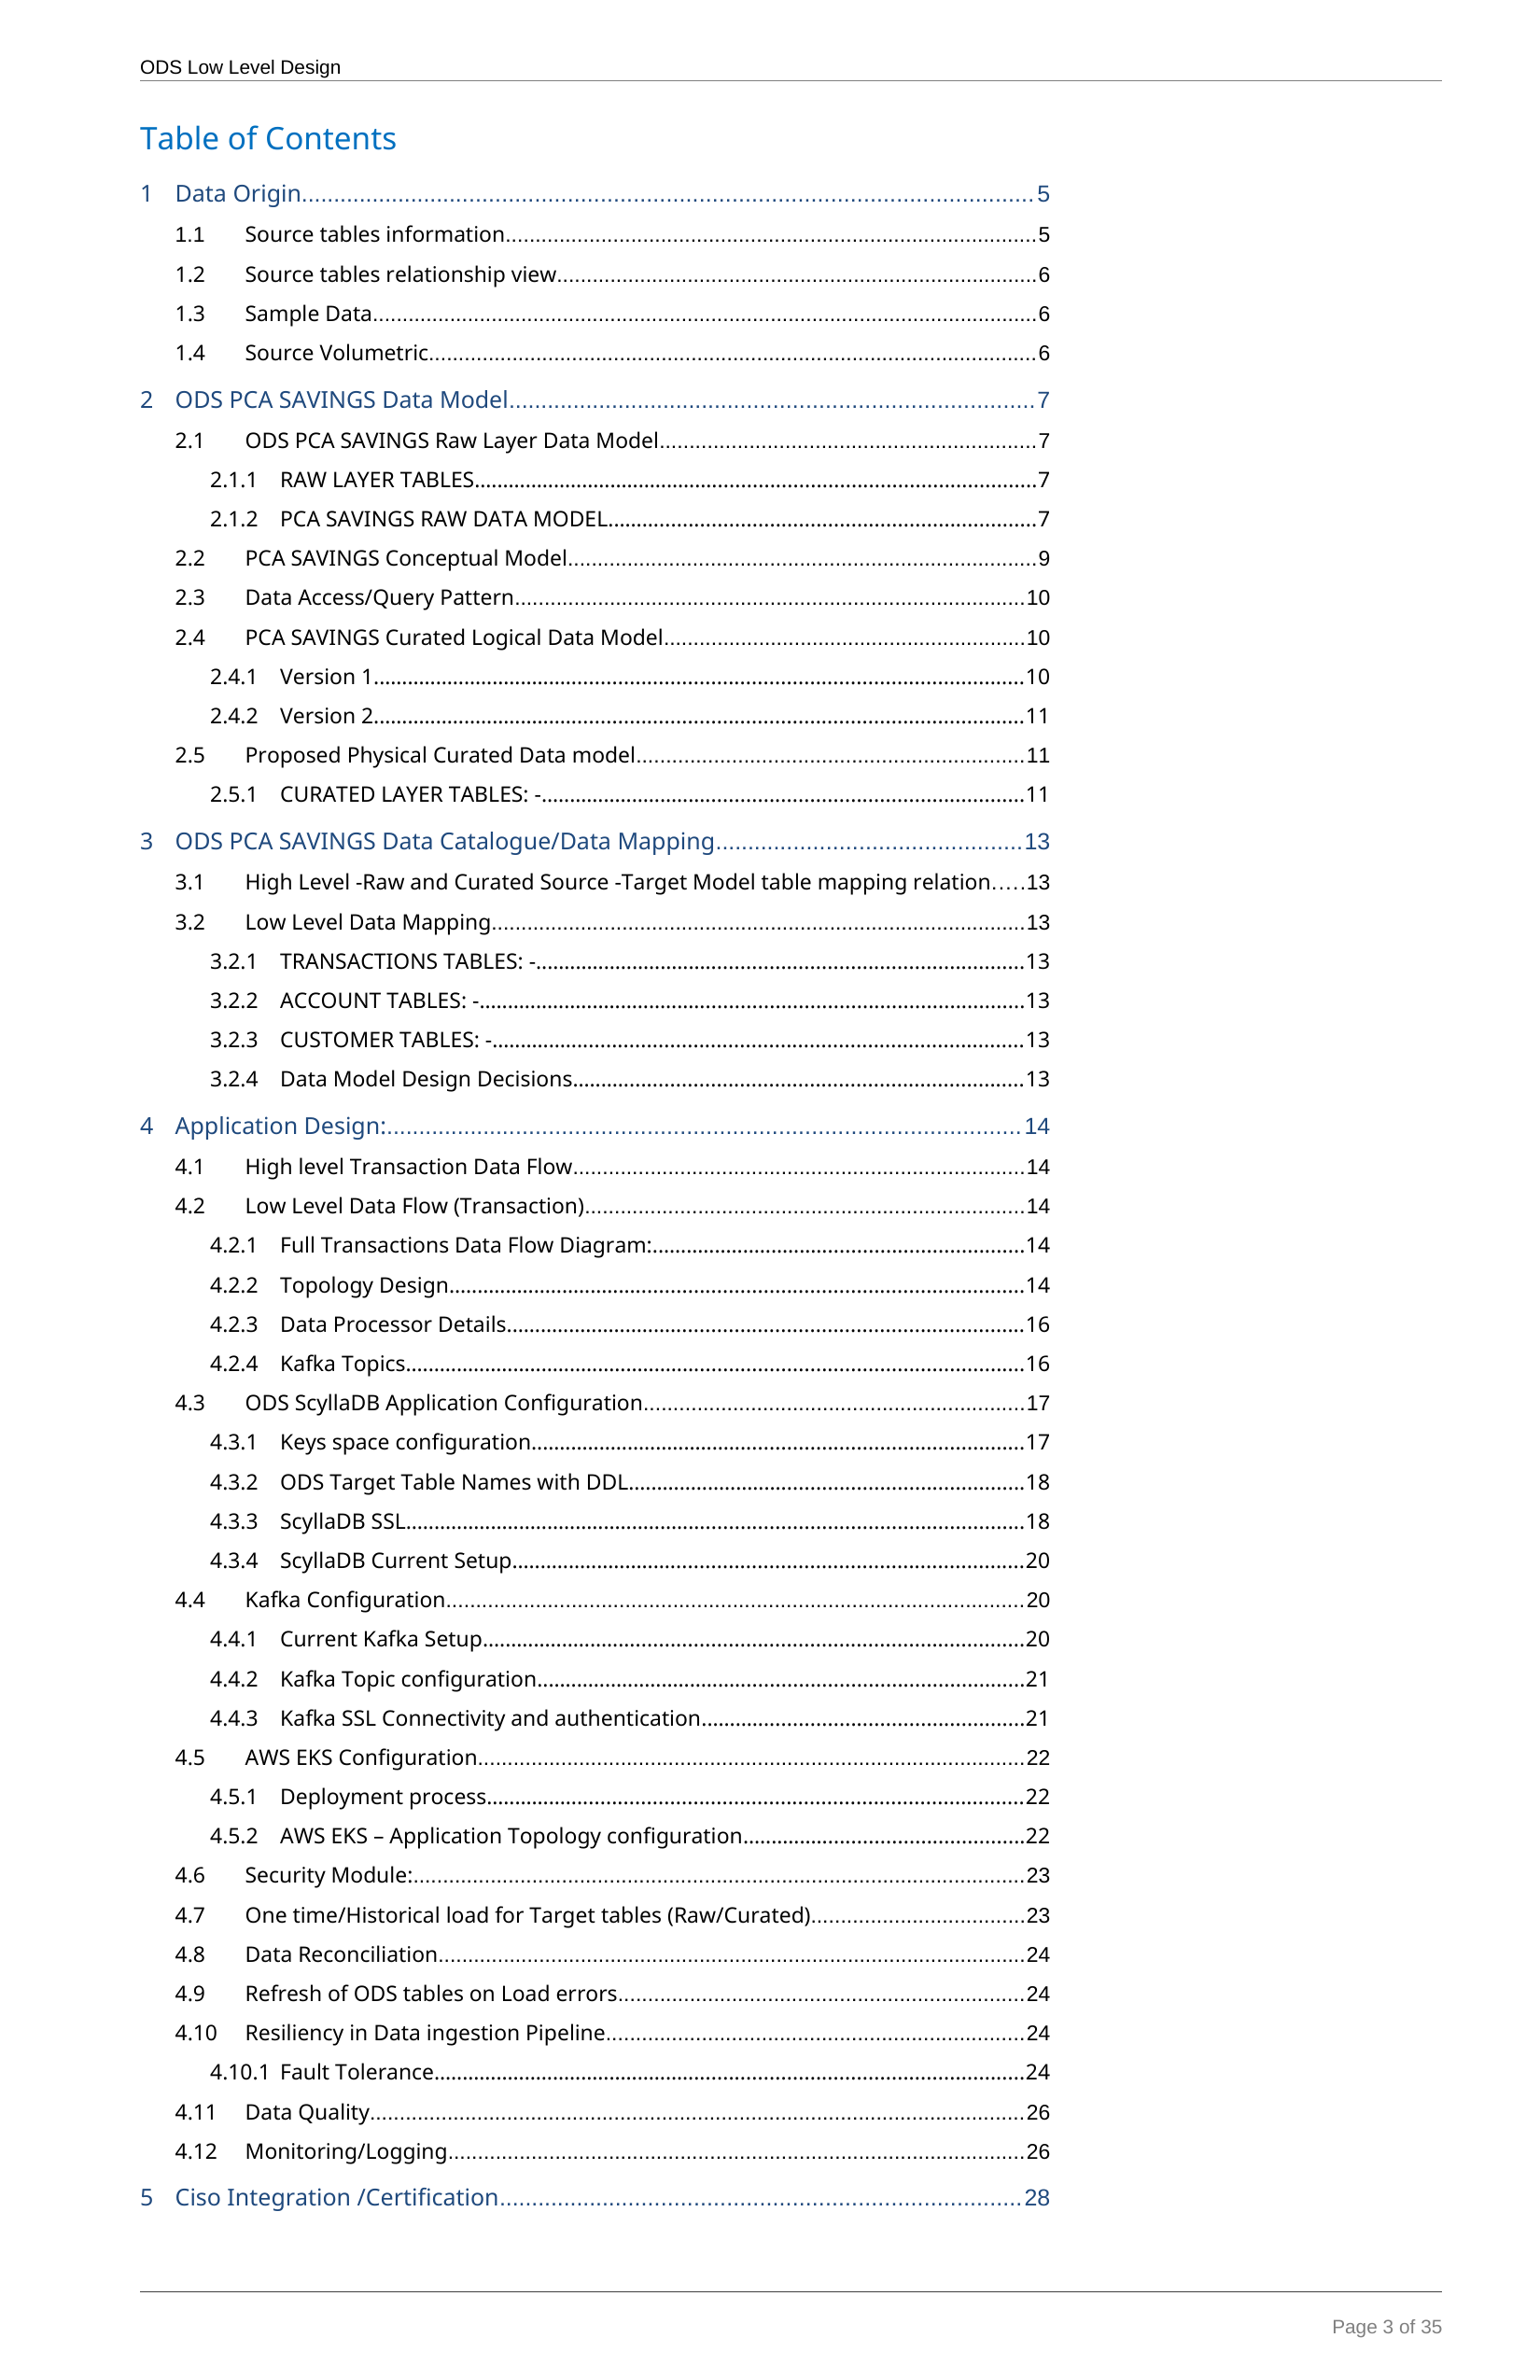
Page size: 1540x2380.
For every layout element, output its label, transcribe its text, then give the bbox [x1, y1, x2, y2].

text 4.4.3 Kafka SSL Connectivity and authentication 21 [210, 1703, 1442, 1732]
text 2.1.1 RAW LAYER TABLES 7 [210, 465, 1442, 494]
text 4.7 One time/Historical load for Target tables (Raw/Curated) 23 [175, 1900, 1442, 1929]
text 3.2.3 CUSTOMER TABLES: - 13 [210, 1025, 1442, 1054]
text 4 Application Design: 14 [140, 1110, 1442, 1141]
text 1.1 Source tables information 5 [175, 219, 1442, 249]
text 4.4.2 Kafka Topic configuration 21 [210, 1663, 1442, 1693]
text 4.2.1 Full Transactions Data Flow Diagram: 14 [210, 1230, 1442, 1260]
text 5 Ciso Integration /Certification 28 [140, 2181, 1442, 2213]
text 4.1 High level Transaction Data Flow 14 [175, 1152, 1442, 1181]
text 4.2.2 Topology Design 14 [210, 1270, 1442, 1299]
text 3.2.1 TRANSACTIONS TABLES: - 13 [210, 946, 1442, 975]
text 2.3 Data Access/Query Pattern 10 [175, 582, 1442, 612]
text 4.3.4 ScyllaDB Current Setup 20 [210, 1546, 1442, 1575]
text 3.2.2 ACCOUNT TABLES: - 13 [210, 986, 1442, 1015]
text 4.2 Low Level Data Flow (Transaction) 14 [175, 1191, 1442, 1220]
text 4.5.2 AWS EKS – Application Topology configuration 22 [210, 1821, 1442, 1850]
text 3.1 High Level -Raw and Curated Source -Target Model table mapping relation 13 [175, 867, 1442, 897]
text 1.3 Sample Data 6 [175, 299, 1442, 328]
text 1.4 Source Volumetric 6 [175, 338, 1442, 367]
text 2.5.1 CURATED LAYER TABLES: - 11 [210, 779, 1442, 809]
text 4.12 Monitoring/Logging 26 [175, 2136, 1442, 2165]
text 4.8 Data Reconciliation 24 [175, 1939, 1442, 1968]
subtitle Table of Contents [140, 117, 1442, 160]
text 4.4 Kafka Configuration 20 [175, 1585, 1442, 1614]
text 1.2 Source tables relationship view 6 [175, 259, 1442, 288]
text 4.3.3 ScyllaDB SSL 18 [210, 1506, 1442, 1535]
text 4.3.1 Keys space configuration 17 [210, 1427, 1442, 1457]
text 4.5.1 Deployment process 22 [210, 1782, 1442, 1811]
text 2.4 PCA SAVINGS Curated Logical Data Model 10 [175, 623, 1442, 651]
text 2 ODS PCA SAVINGS Data Model 7 [140, 383, 1442, 414]
text 2.4.1 Version 1 10 [210, 662, 1442, 691]
text 4.3 ODS ScyllaDB Application Configuration 17 [175, 1388, 1442, 1417]
text 4.6 Security Module: 23 [175, 1860, 1442, 1890]
text 2.4.2 Version 2 11 [210, 701, 1442, 730]
text 2.1.2 PCA SAVINGS RAW DATA MODEL 7 [210, 504, 1442, 533]
text 4.5 AWS EKS Configuration 22 [175, 1743, 1442, 1771]
text 4.2.4 Kafka Topics 16 [210, 1349, 1442, 1378]
text 3 ODS PCA SAVINGS Data Catalogue/Data Mapping 13 [140, 825, 1442, 857]
text 2.2 PCA SAVINGS Conceptual Model 9 [175, 543, 1442, 572]
text 1 Data Origin 5 [140, 177, 1442, 209]
text 2.5 Proposed Physical Curated Data model 11 [175, 740, 1442, 769]
text 4.11 Data Quality 26 [175, 2097, 1442, 2126]
text 3.2 Low Level Data Mapping 13 [175, 906, 1442, 936]
text 4.3.2 ODS Target Table Names with DDL 18 [210, 1467, 1442, 1496]
text 4.10 Resiliency in Data ingestion Pipeline 24 [175, 2018, 1442, 2047]
text 2.1 ODS PCA SAVINGS Raw Layer Data Model 7 [175, 426, 1442, 455]
text 3.2.4 Data Model Design Decisions 13 [210, 1064, 1442, 1093]
text 4.4.1 Current Kafka Setup 20 [210, 1624, 1442, 1654]
text 4.2.3 Data Processor Details 16 [210, 1309, 1442, 1338]
text 4.10.1 Fault Tolerance 24 [210, 2057, 1442, 2087]
text 4.9 Refresh of ODS tables on Load errors 24 [175, 1979, 1442, 2008]
